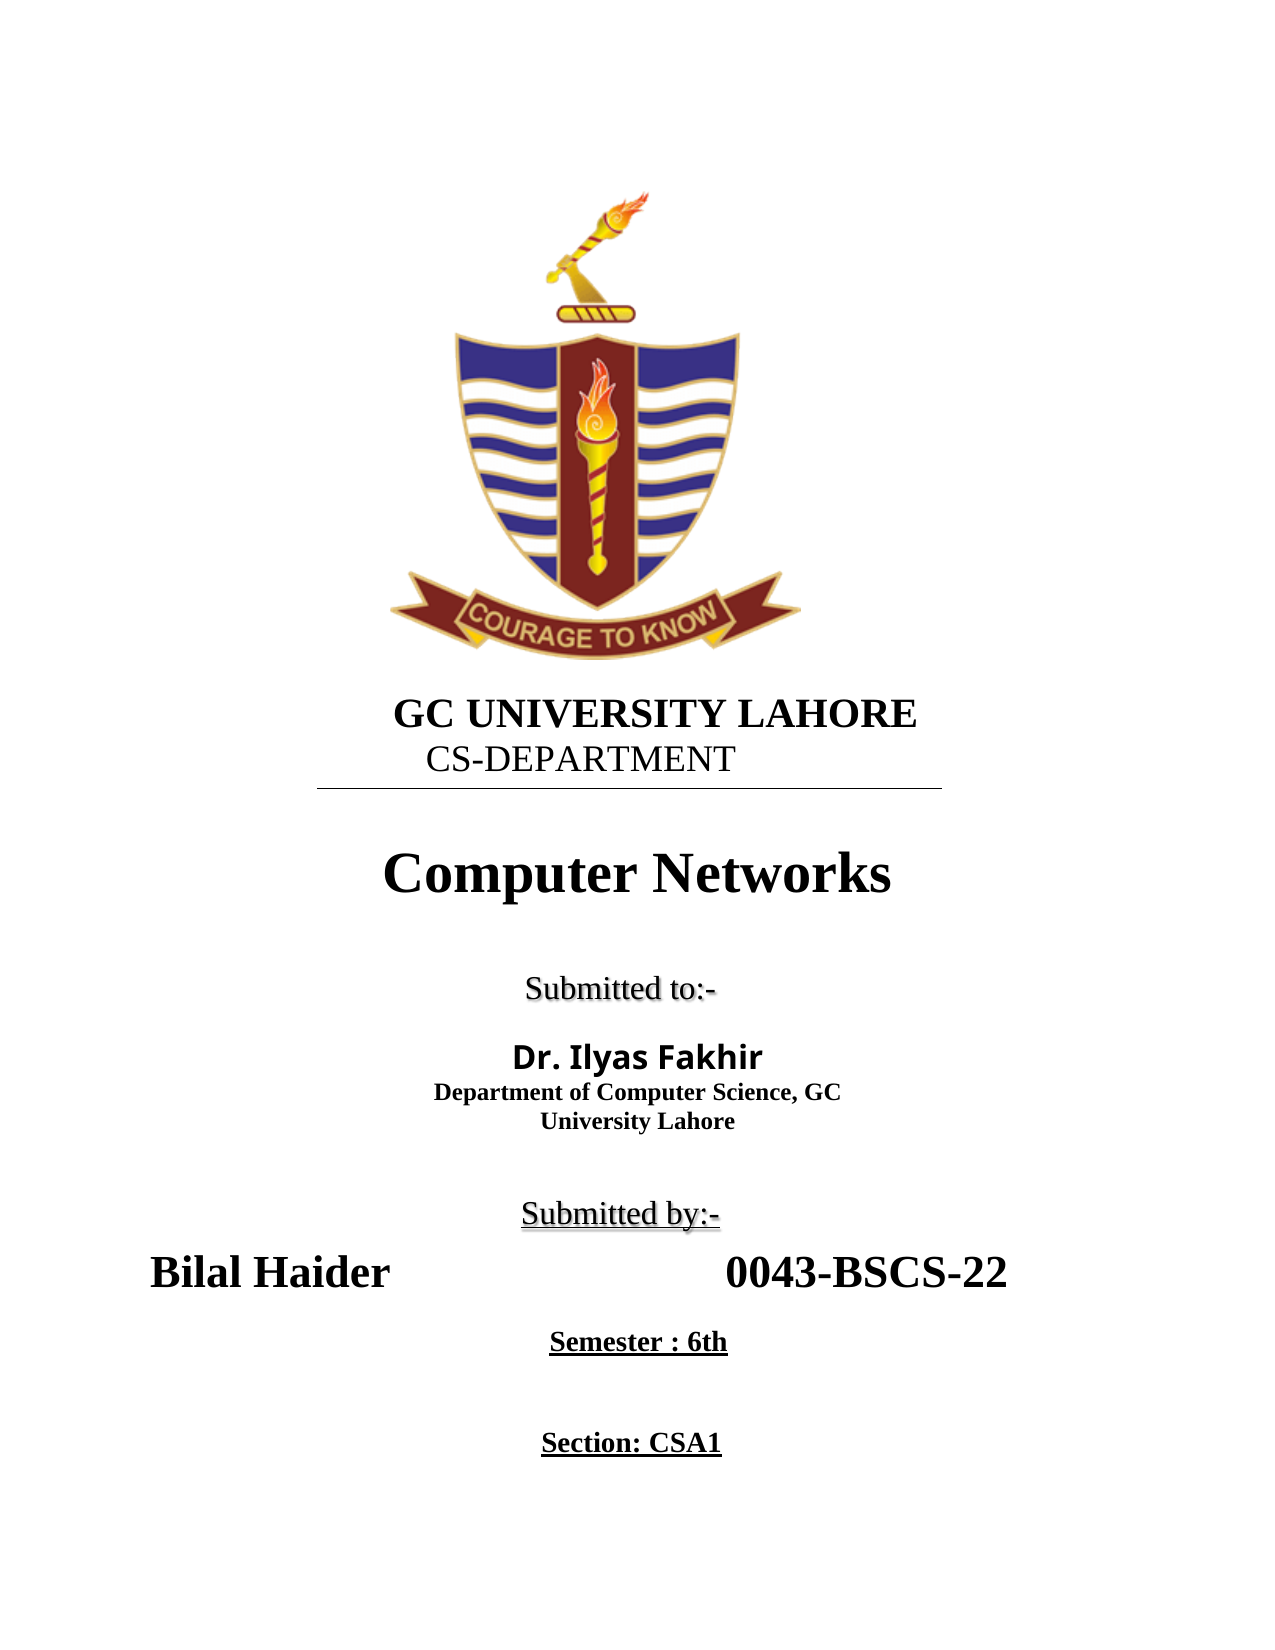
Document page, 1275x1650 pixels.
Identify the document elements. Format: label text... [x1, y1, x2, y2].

text Department of Computer Science, GC University Lahore [413, 1077, 862, 1135]
text Bilal Haider 0043-BSCS-22 [150, 1200, 1125, 1298]
text Section: CSA1 [225, 1425, 962, 1458]
text Dr. Ilyas Fakhir [312, 1037, 962, 1077]
picture [518, 1200, 724, 1236]
picture [390, 191, 801, 660]
text GC UNIVERSITY LAHORE [348, 689, 962, 737]
title Computer Networks [150, 838, 1125, 905]
text CS-DEPARTMENT [426, 737, 1125, 780]
picture [525, 975, 719, 1004]
